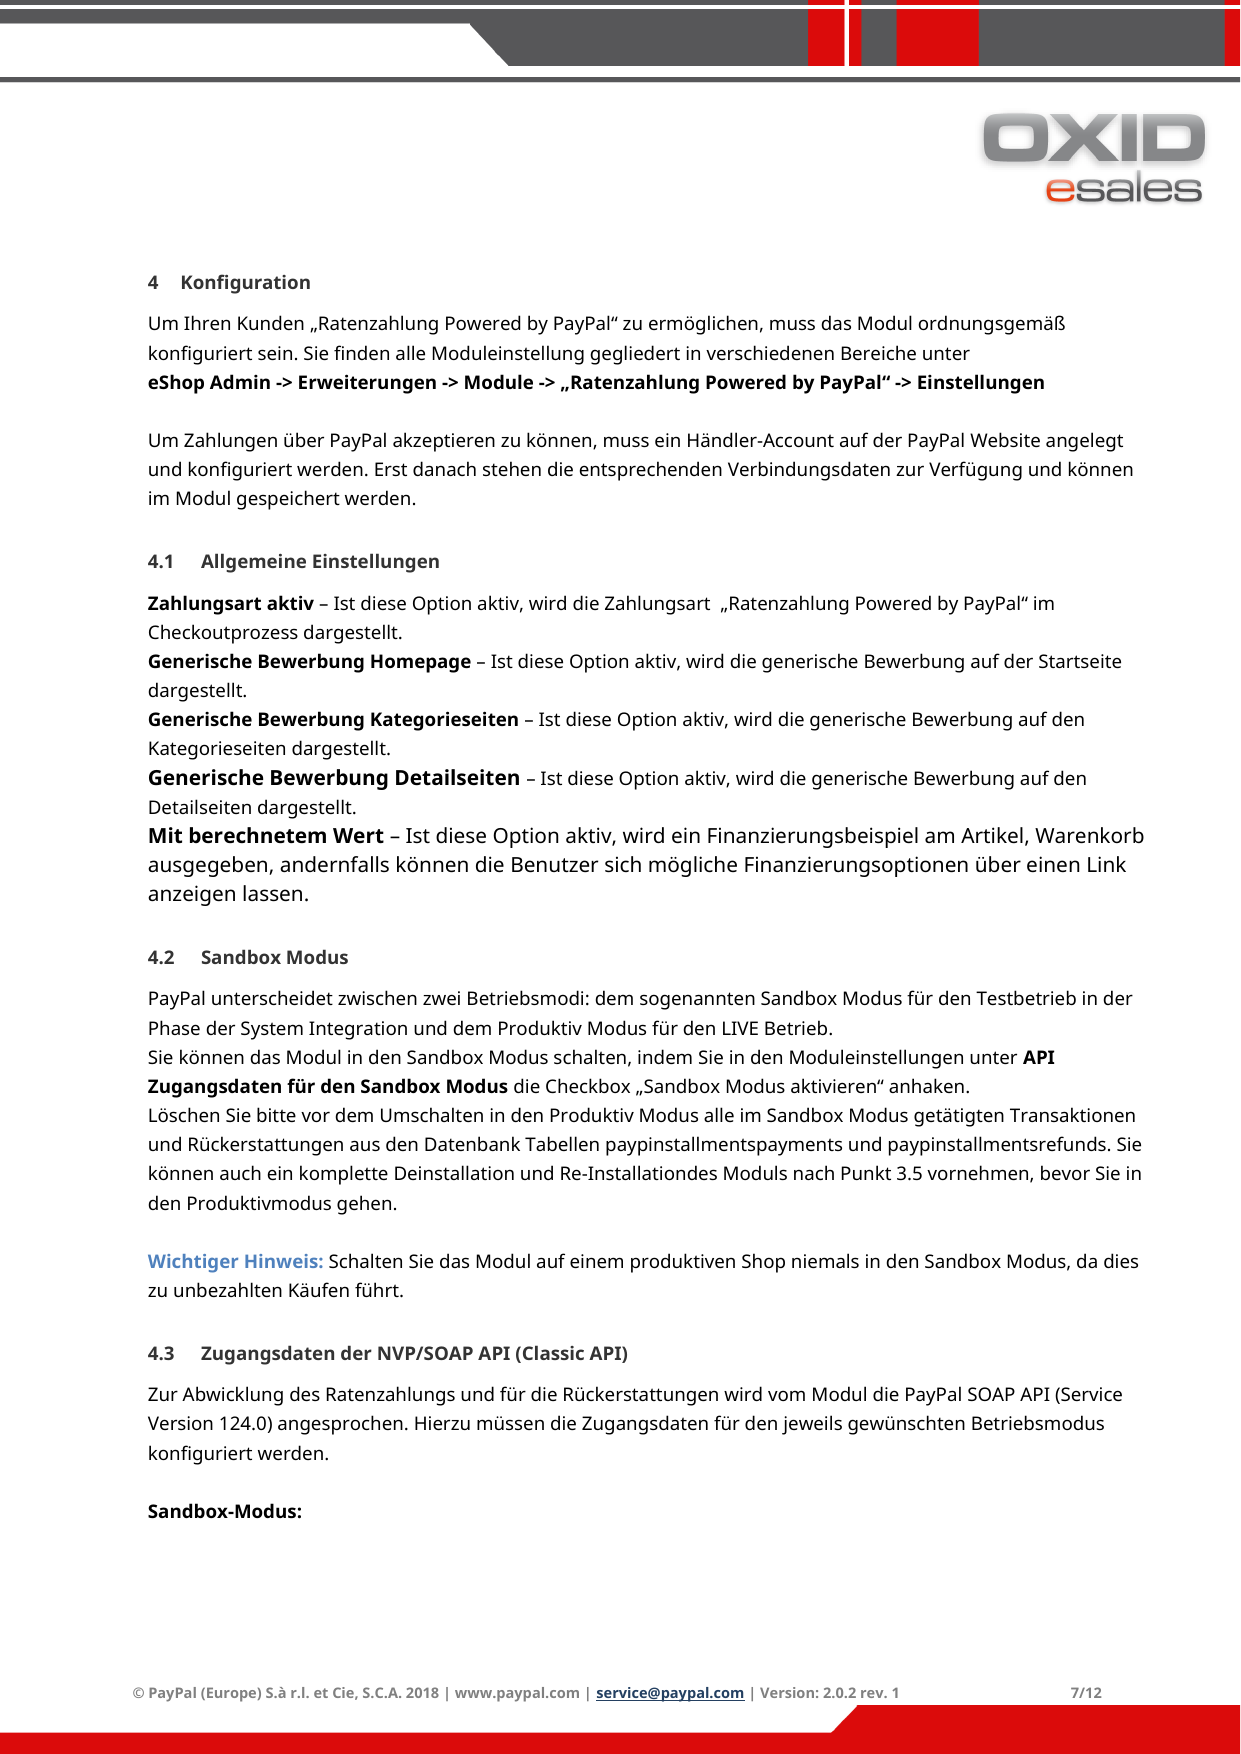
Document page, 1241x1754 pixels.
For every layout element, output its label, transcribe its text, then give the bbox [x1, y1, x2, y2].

subtitle Sandbox Modus [148, 941, 1152, 970]
text Um Ihren Kunden „Ratenzahlung Powered by PayPal“ zu ermöglichen, muss das Modul ordnungsgemäß konfiguriert sein. Sie finden alle Moduleinstellung gegliedert in verschiedenen Bereiche unter [148, 307, 1152, 366]
text Löschen Sie bitte vor dem Umschalten in den Produktiv Modus alle im Sandbox Modus getätigten Transaktionen und Rückerstattungen aus den Datenbank Tabellen paypinstallmentspayments und paypinstallmentsrefunds. Sie können auch ein komplette Deinstallation und Re-Installationdes Moduls nach Punkt 3.5 vornehmen, bevor Sie in den Produktivmodus gehen. [148, 1099, 1152, 1216]
text Zur Abwicklung des Ratenzahlungs und für die Rückerstattungen wird vom Modul die PayPal SOAP API (Service Version 124.0) angesprochen. Hierzu müssen die Zugangsdaten für den jeweils gewünschten Betriebsmodus konfiguriert werden. [148, 1378, 1152, 1466]
text Zahlungsart aktiv – Ist diese Option aktiv, wird die Zahlungsart „Ratenzahlung Powered by PayPal“ im Checkoutprozess dargestellt. [148, 587, 1152, 645]
text PayPal unterscheidet zwischen zwei Betriebsmodi: dem sogenannten Sandbox Modus für den Testbetrieb in der Phase der System Integration und dem Produktiv Modus für den LIVE Betrieb. [148, 982, 1152, 1041]
subtitle Konfiguration [148, 266, 1152, 295]
picture [0, 1705, 1241, 1754]
text Sandbox-Modus: [148, 1495, 1152, 1524]
text Um Zahlungen über PayPal akzeptieren zu können, muss ein Händler-Account auf der PayPal Website angelegt und konfiguriert werden. Erst danach stehen die entsprechenden Verbindungsdaten zur Verfügung und können im Modul gespeichert werden. [148, 424, 1152, 512]
text Generische Bewerbung Homepage – Ist diese Option aktiv, wird die generische Bewerbung auf der Startseite dargestellt. [148, 645, 1152, 703]
text Generische Bewerbung Detailseiten – Ist diese Option aktiv, wird die generische Bewerbung auf den Detailseiten dargestellt. [148, 762, 1152, 820]
text Generische Bewerbung Kategorieseiten – Ist diese Option aktiv, wird die generische Bewerbung auf den Kategorieseiten dargestellt. [148, 703, 1152, 762]
text Sie können das Modul in den Sandbox Modus schalten, indem Sie in den Moduleinstellungen unter API Zugangsdaten für den Sandbox Modus die Checkbox „Sandbox Modus aktivieren“ anhaken. [148, 1041, 1152, 1099]
picture [0, 0, 1241, 210]
text eShop Admin -> Erweiterungen -> Module -> „Ratenzahlung Powered by PayPal“ -> Einstellungen [148, 366, 1152, 395]
subtitle Allgemeine Einstellungen [148, 545, 1152, 574]
text Wichtiger Hinweis: Schalten Sie das Modul auf einem produktiven Shop niemals in den Sandbox Modus, da dies zu unbezahlten Käufen führt. [148, 1245, 1152, 1303]
text Mit berechnetem Wert – Ist diese Option aktiv, wird ein Finanzierungsbeispiel am Artikel, Warenkorb ausgegeben, andernfalls können die Benutzer sich mögliche Finanzierungsoptionen über einen Link anzeigen lassen. [148, 820, 1152, 907]
subtitle Zugangsdaten der NVP/SOAP API (Classic API) [148, 1337, 1152, 1366]
